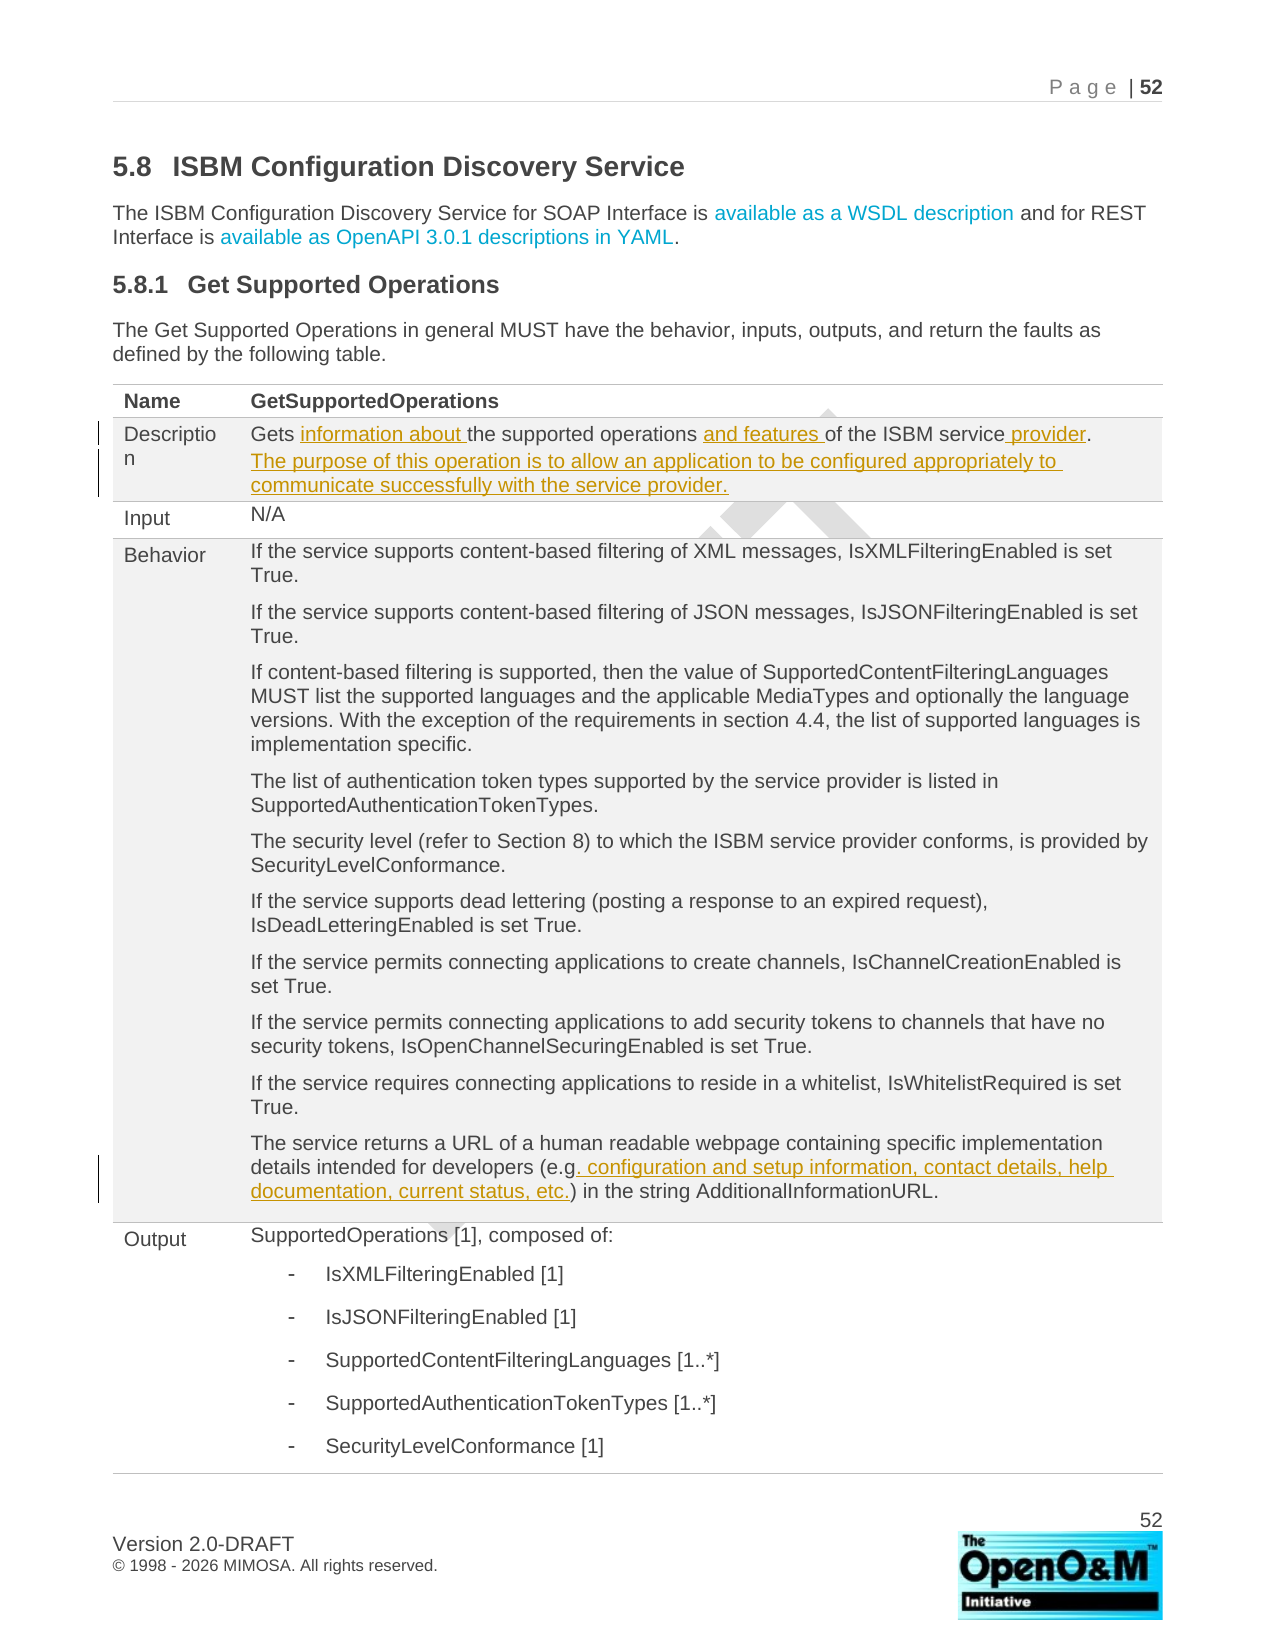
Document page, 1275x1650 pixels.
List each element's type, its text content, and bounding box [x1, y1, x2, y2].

picture [957, 1531, 1156, 1620]
text The ISBM Configuration Discovery Service for SOAP Interface is available as a WSDL description and for REST Interface is available as OpenAPI 3.0.1 descriptions in YAML. [112, 201, 1162, 249]
table_cell If the service supports content-based filtering of XML messages, IsXMLFilteringEnabled is set True. If the service supports content-based filtering of JSON messages, IsJSONFilteringEnabled is set True. If content-based filtering is supported, then the value of SupportedContentFilteringLanguages MUST list the supported languages and the applicable MediaTypes and optionally the language versions. With the exception of the requirements in section 4.4, the list of supported languages is implementation specific. The list of authentication token types supported by the service provider is listed in SupportedAuthenticationTokenTypes. The security level (refer to Section 8) to which the ISBM service provider conforms, is provided by SecurityLevelConformance. If the service supports dead lettering (posting a response to an expired request), IsDeadLetteringEnabled is set True. If the service permits connecting applications to create channels, IsChannelCreationEnabled is set True. If the service permits connecting applications to add security tokens to channels that have no security tokens, IsOpenChannelSecuringEnabled is set True. If the service requires connecting applications to reside in a whitelist, IsWhitelistRequired is set True. The service returns a URL of a human readable webpage containing specific implementation details intended for developers (e.g) in the string AdditionalInformationURL. [239, 539, 1162, 1222]
subtitle ISBM Configuration Discovery Service [112, 150, 1162, 182]
table_header GetSupportedOperations [239, 385, 1162, 417]
table_header Name [113, 385, 239, 417]
table_cell Behavior [113, 539, 239, 1222]
table_cell N/A [239, 502, 1162, 538]
table_cell Gets the supported operations of the ISBM service. [239, 418, 1162, 501]
picture [1147, 1537, 1156, 1544]
table_cell Output [113, 1223, 239, 1473]
text The Get Supported Operations in general MUST have the behavior, inputs, outputs, and return the faults as defined by the following table. [112, 317, 1162, 365]
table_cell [239, 1223, 1162, 1473]
subtitle Get Supported Operations [112, 270, 1162, 299]
table_cell Input [113, 502, 239, 538]
table_cell Description [113, 418, 239, 501]
